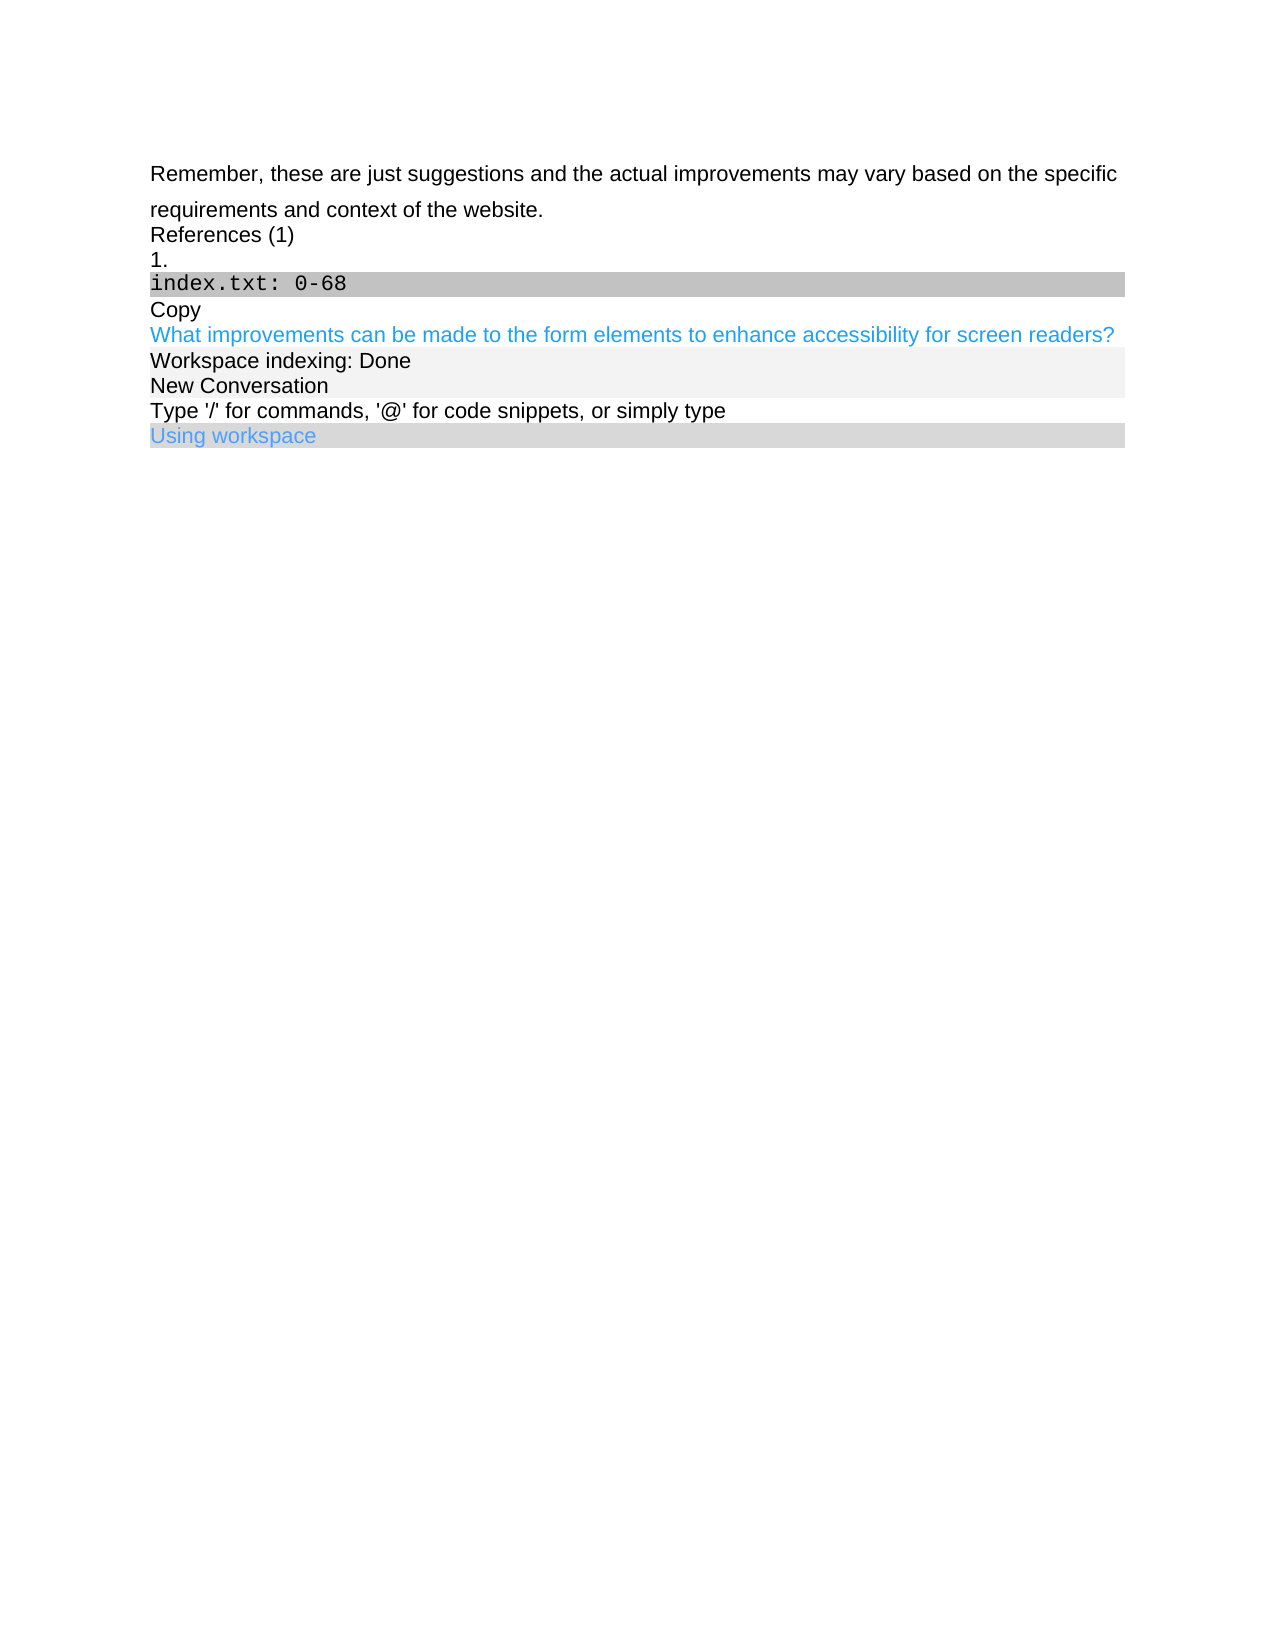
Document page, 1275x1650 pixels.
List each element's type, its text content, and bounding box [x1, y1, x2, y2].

text Using workspace [150, 423, 1125, 448]
text index.txt: 0-68 [150, 272, 1125, 297]
text What improvements can be made to the form elements to enhance accessibility for screen readers? [150, 322, 1125, 347]
text Copy [150, 297, 1125, 322]
text Remember, these are just suggestions and the actual improvements may vary based on the specific requirements and context of the website. [150, 150, 1125, 222]
text New Conversation [150, 373, 1125, 398]
text Type '/' for commands, '@' for code snippets, or simply type [150, 398, 1125, 423]
text 1. [150, 247, 1125, 272]
text Workspace indexing: Done [150, 347, 1125, 373]
text References (1) [150, 222, 1125, 247]
